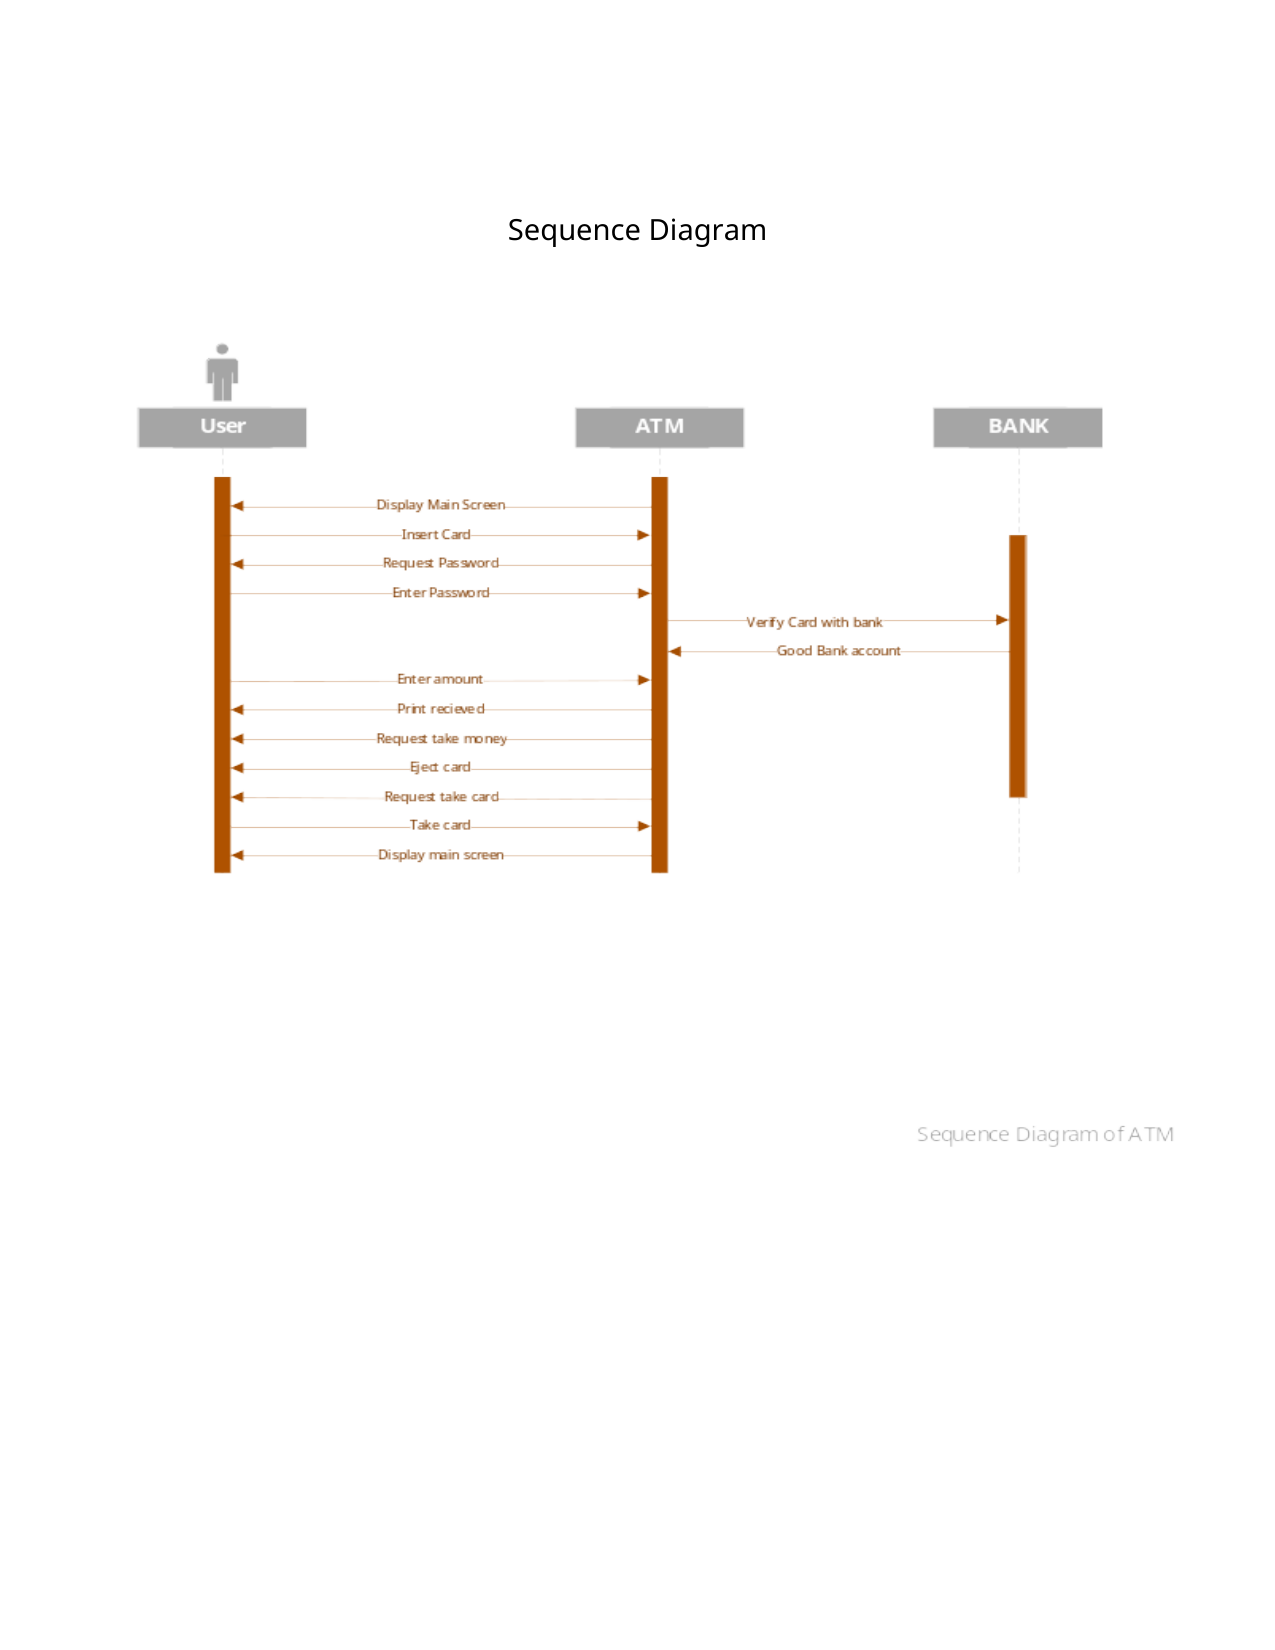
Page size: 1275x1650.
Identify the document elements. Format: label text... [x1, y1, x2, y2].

text Sequence Diagram [150, 209, 1125, 249]
